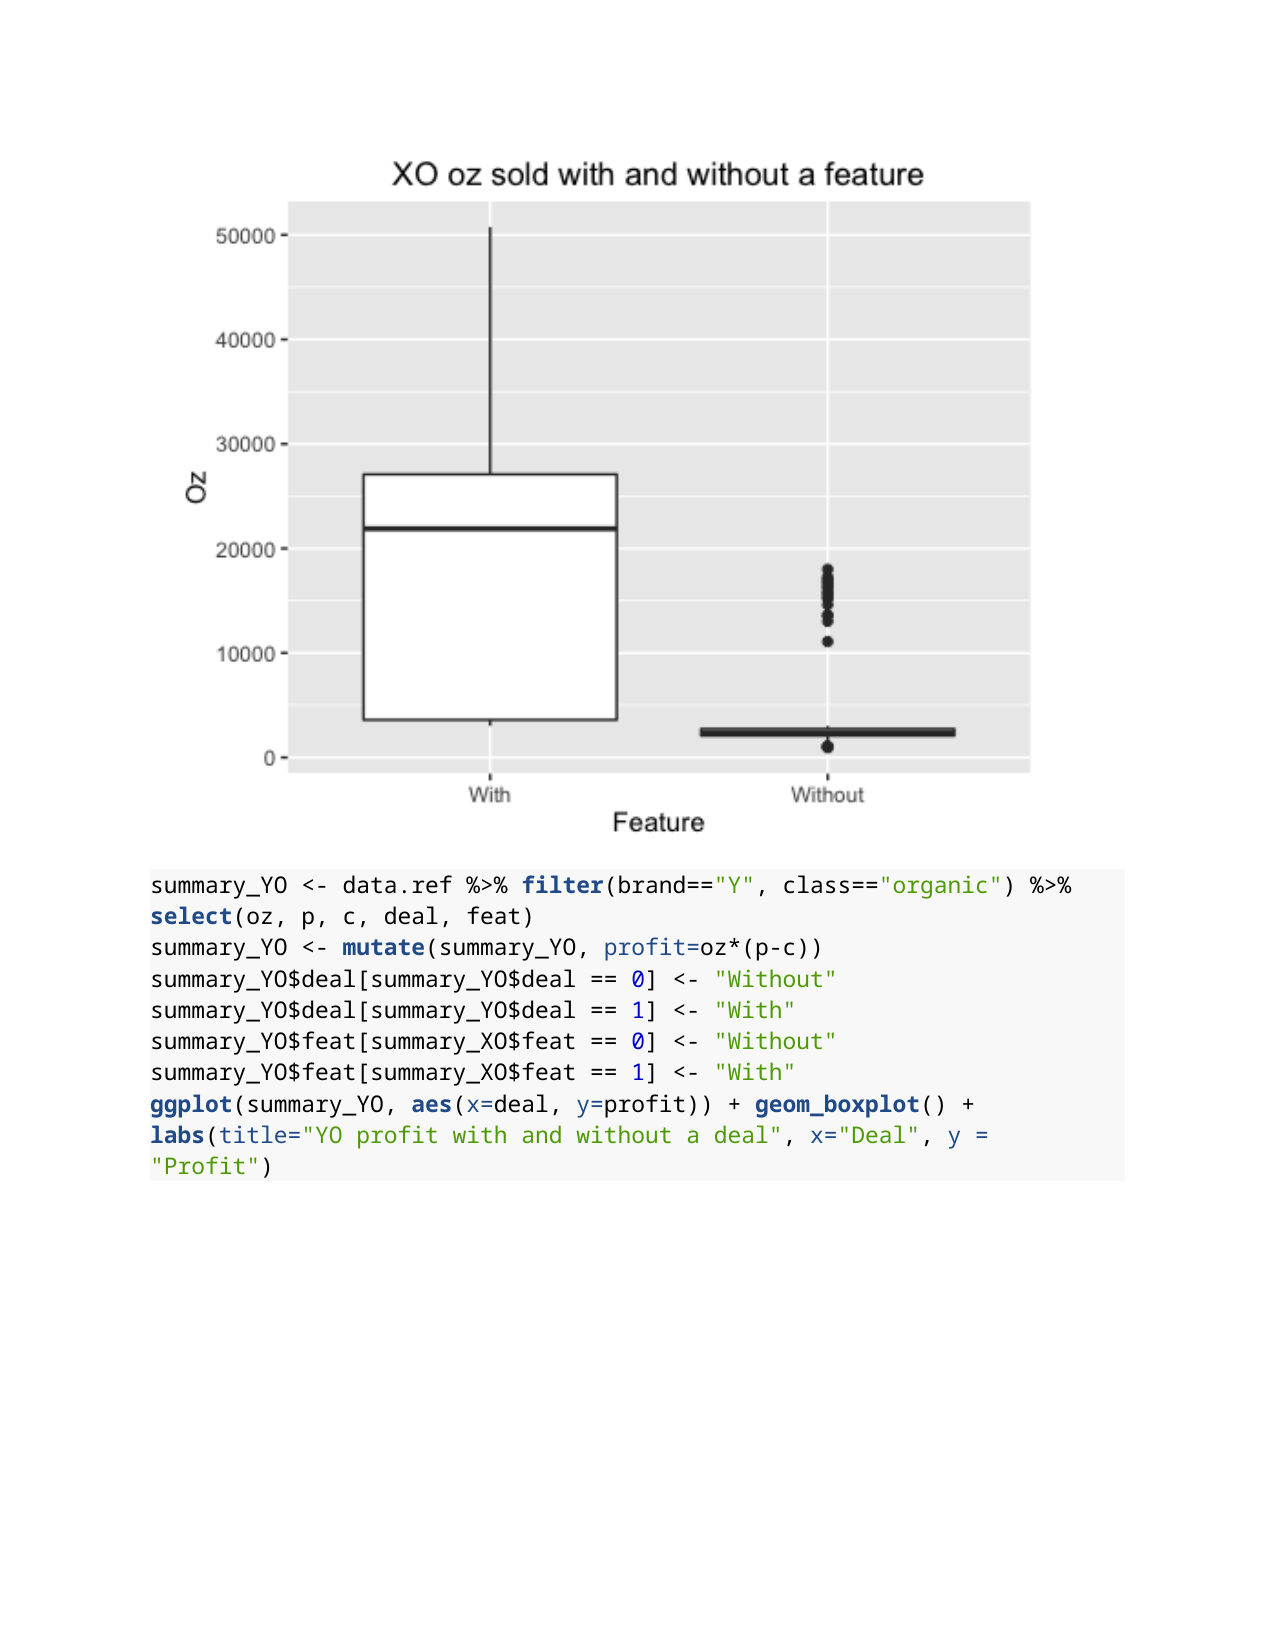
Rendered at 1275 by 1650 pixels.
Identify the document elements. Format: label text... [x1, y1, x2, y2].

text summary_YO <- data.ref %>% filter(brand=="Y", class=="organic") %>% select(oz, p, c, deal, feat) summary_YO <- mutate(summary_YO, profit=oz*(p-c)) summary_YO$deal[summary_YO$deal == 0] <- "Without" summary_YO$deal[summary_YO$deal == 1] <- "With" summary_YO$feat[summary_XO$feat == 0] <- "Without" summary_YO$feat[summary_XO$feat == 1] <- "With" ggplot(summary_YO, aes(x=deal, y=profit)) + geom_boxplot() + labs(title="YO profit with and without a deal", x="Deal", y = "Profit") [150, 869, 1125, 1181]
picture [168, 150, 1044, 850]
